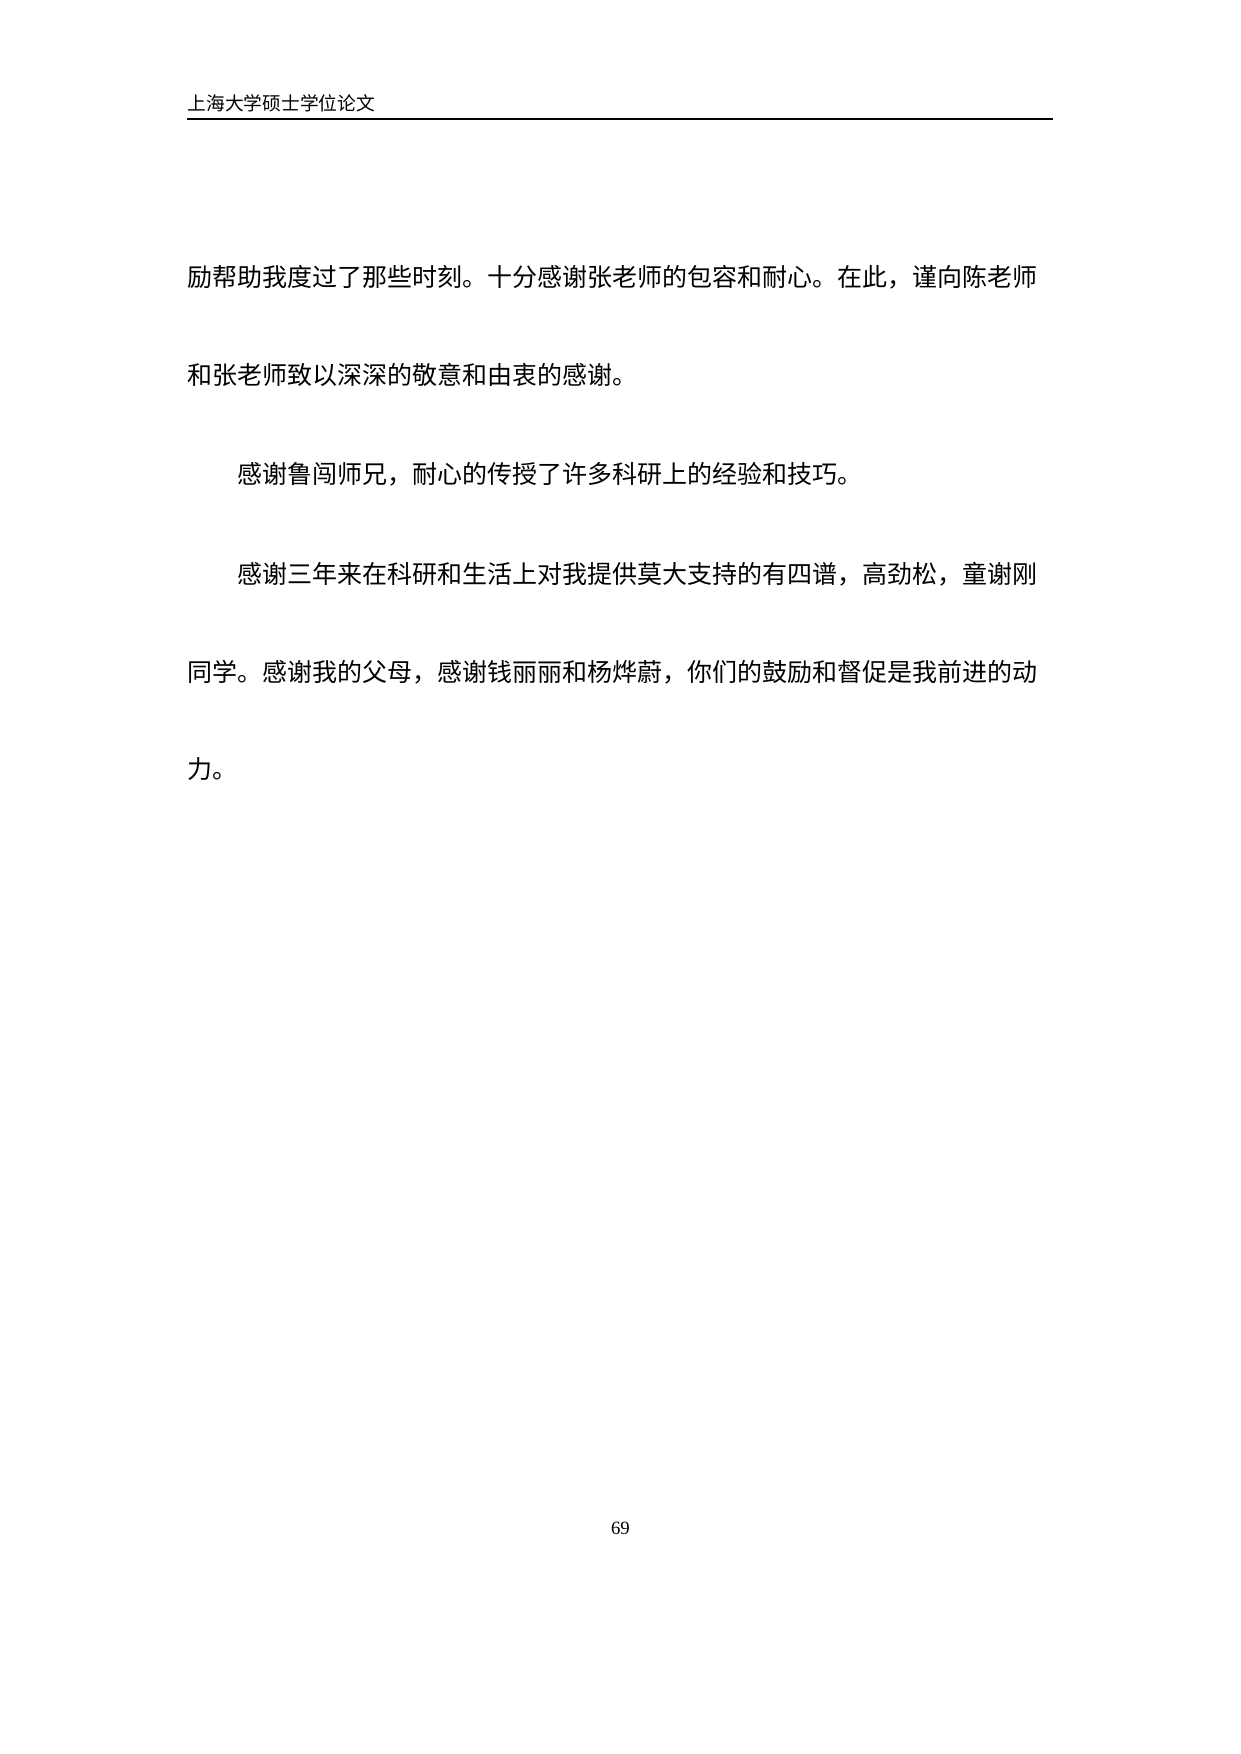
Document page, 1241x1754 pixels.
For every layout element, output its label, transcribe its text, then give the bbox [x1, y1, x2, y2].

text 感谢三年来在科研和生活上对我提供莫大支持的有四谱，高劲松，童谢刚同学。感谢我的父母，感谢钱丽丽和杨烨蔚，你们的鼓励和督促是我前进的动力。 [187, 540, 1053, 800]
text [187, 243, 1053, 406]
text 感谢鲁闯师兄，耐心的传授了许多科研上的经验和技巧。 [187, 441, 1053, 506]
